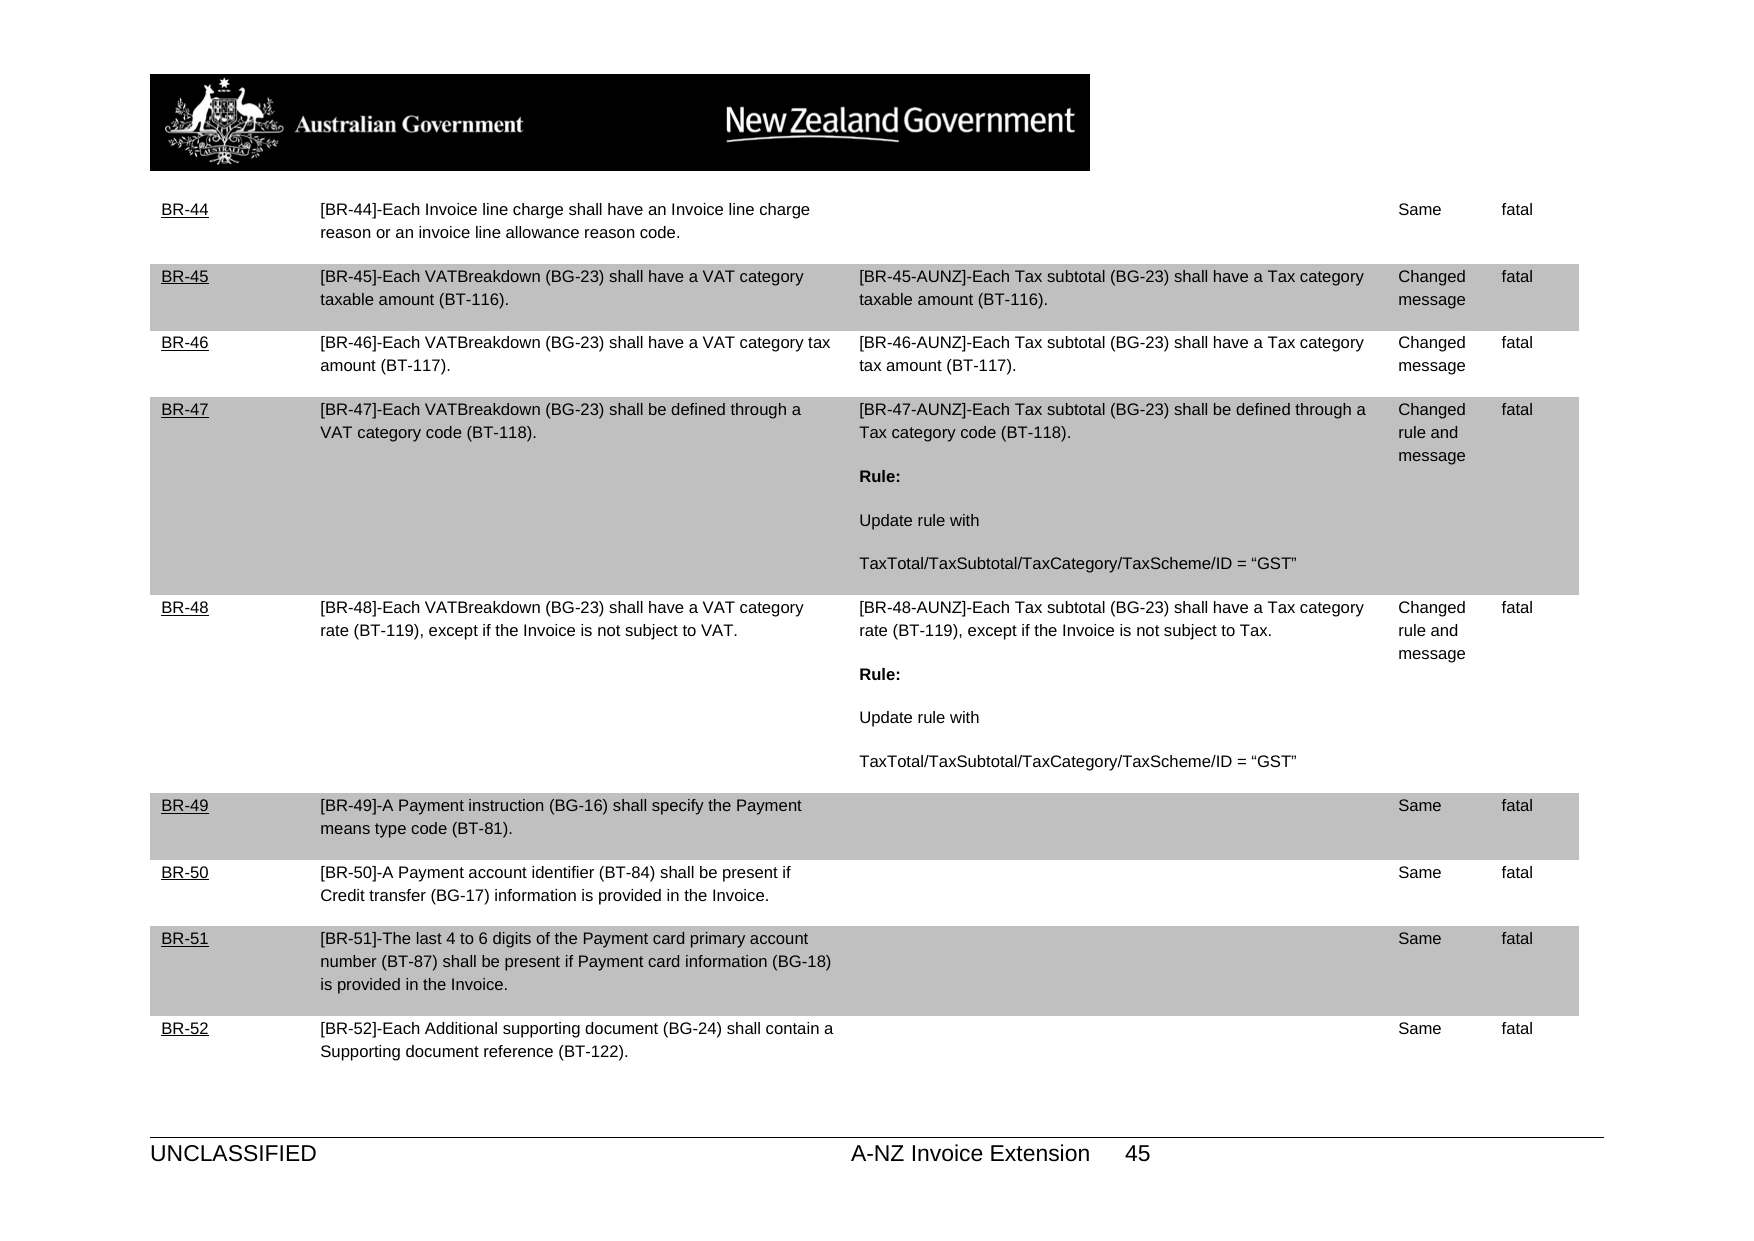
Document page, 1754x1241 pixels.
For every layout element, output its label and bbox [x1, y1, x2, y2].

picture [161, 74, 543, 170]
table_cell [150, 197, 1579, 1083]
picture [719, 74, 1079, 170]
